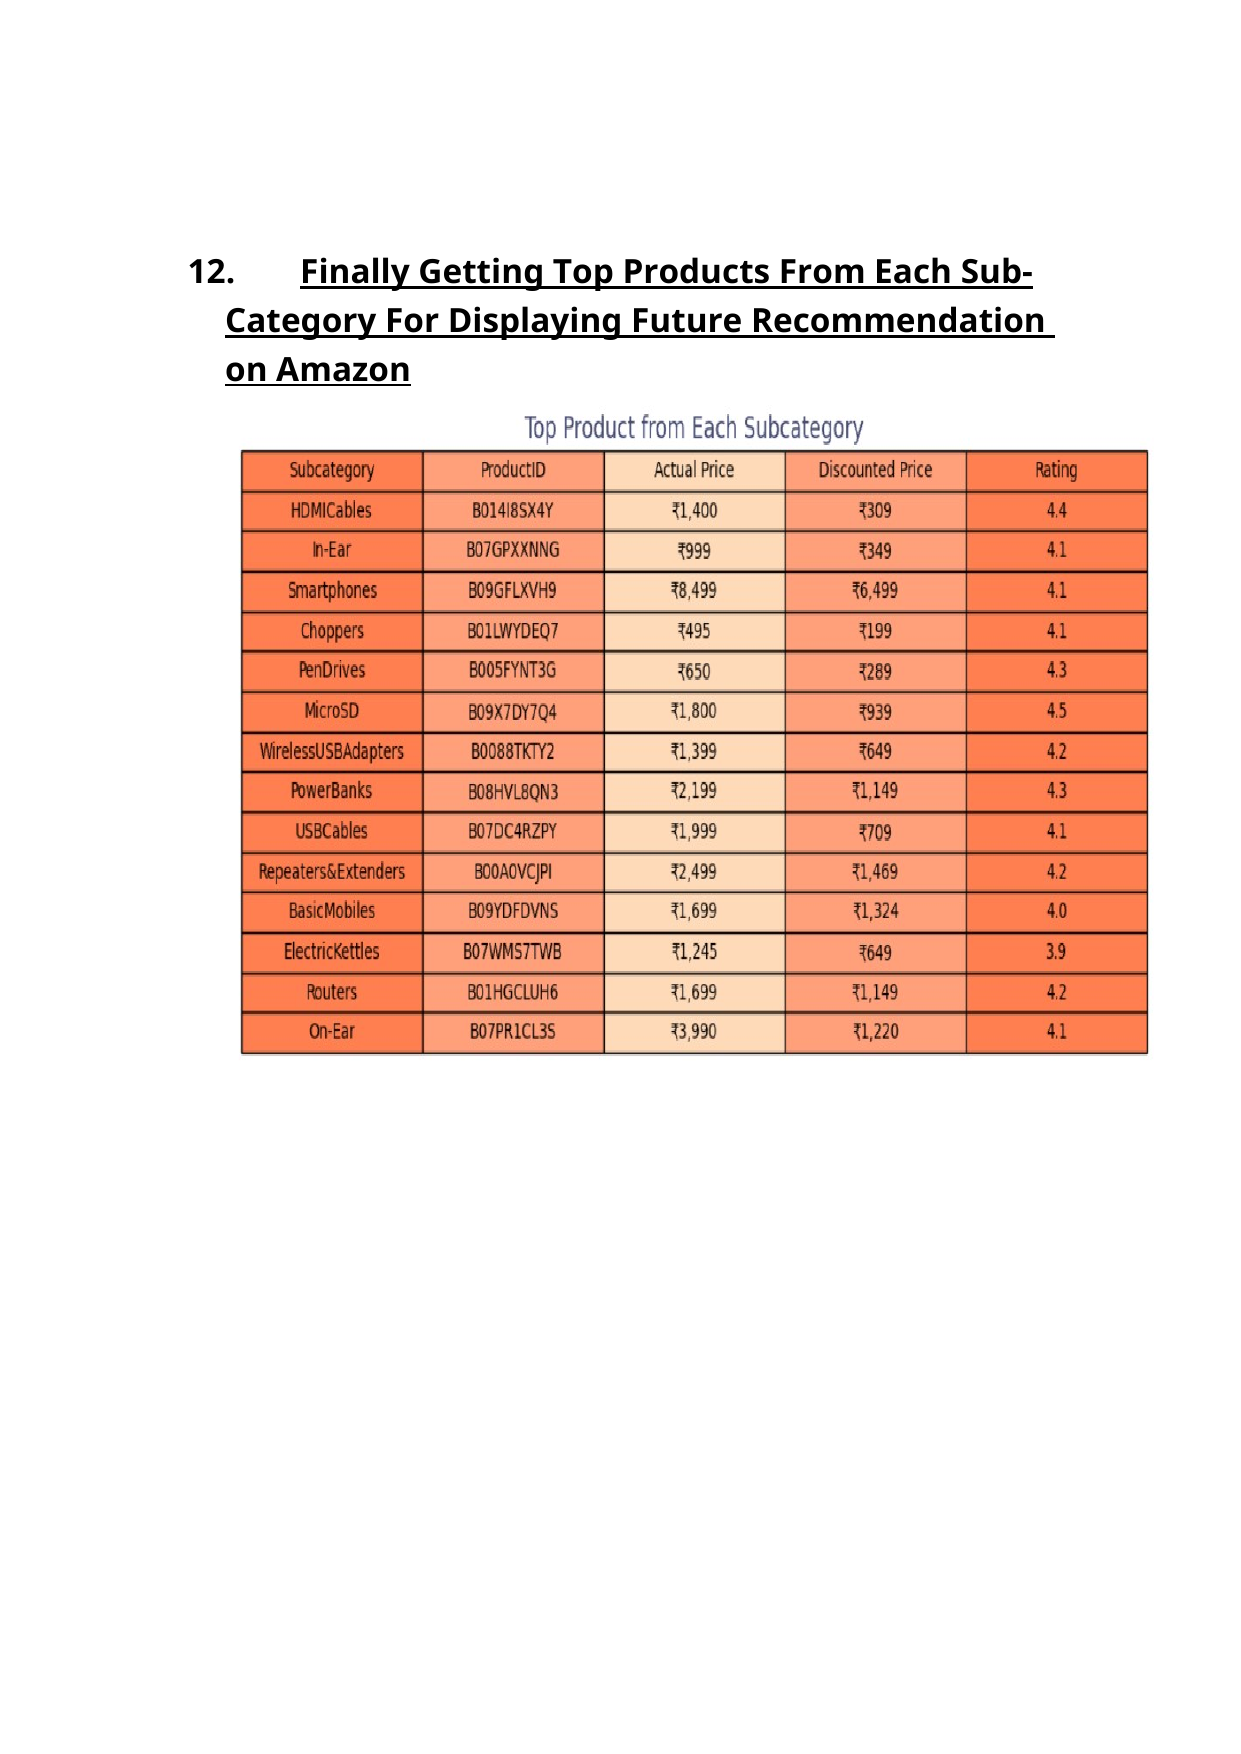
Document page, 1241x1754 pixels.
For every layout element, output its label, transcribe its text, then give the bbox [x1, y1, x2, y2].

picture [225, 394, 1166, 1073]
list Finally Getting Top Products From Each Sub-Category For Displaying Future Recommendation on Amazon [187, 248, 1090, 391]
